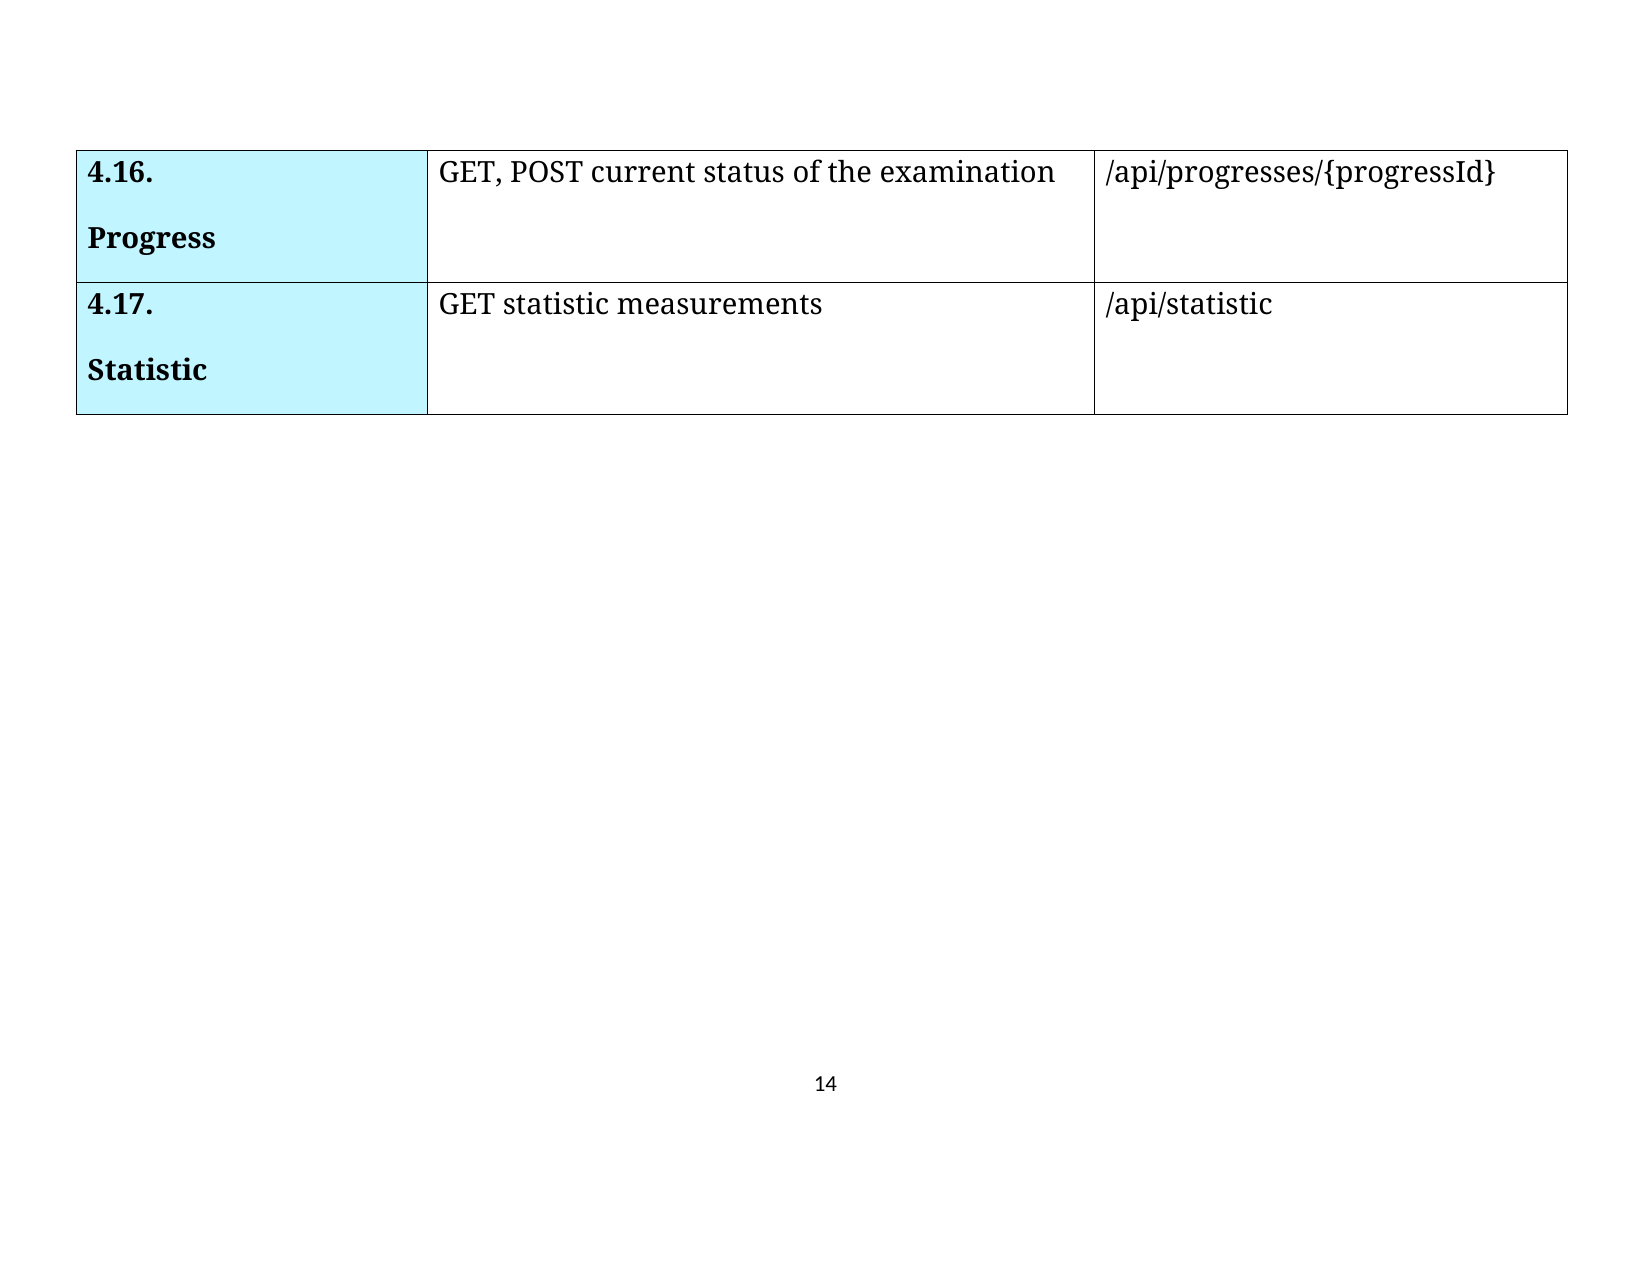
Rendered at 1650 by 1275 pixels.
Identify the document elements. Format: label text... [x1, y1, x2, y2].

table_cell /api/progresses/{progressId} [1095, 151, 1567, 282]
table_cell 4.16. Progress [77, 151, 427, 282]
table_cell GET, POST current status of the examination [428, 151, 1094, 282]
table_cell GET statistic measurements [428, 283, 1094, 414]
table_cell /api/statistic [1095, 283, 1567, 414]
table_cell 4.17. Statistic [77, 283, 427, 414]
